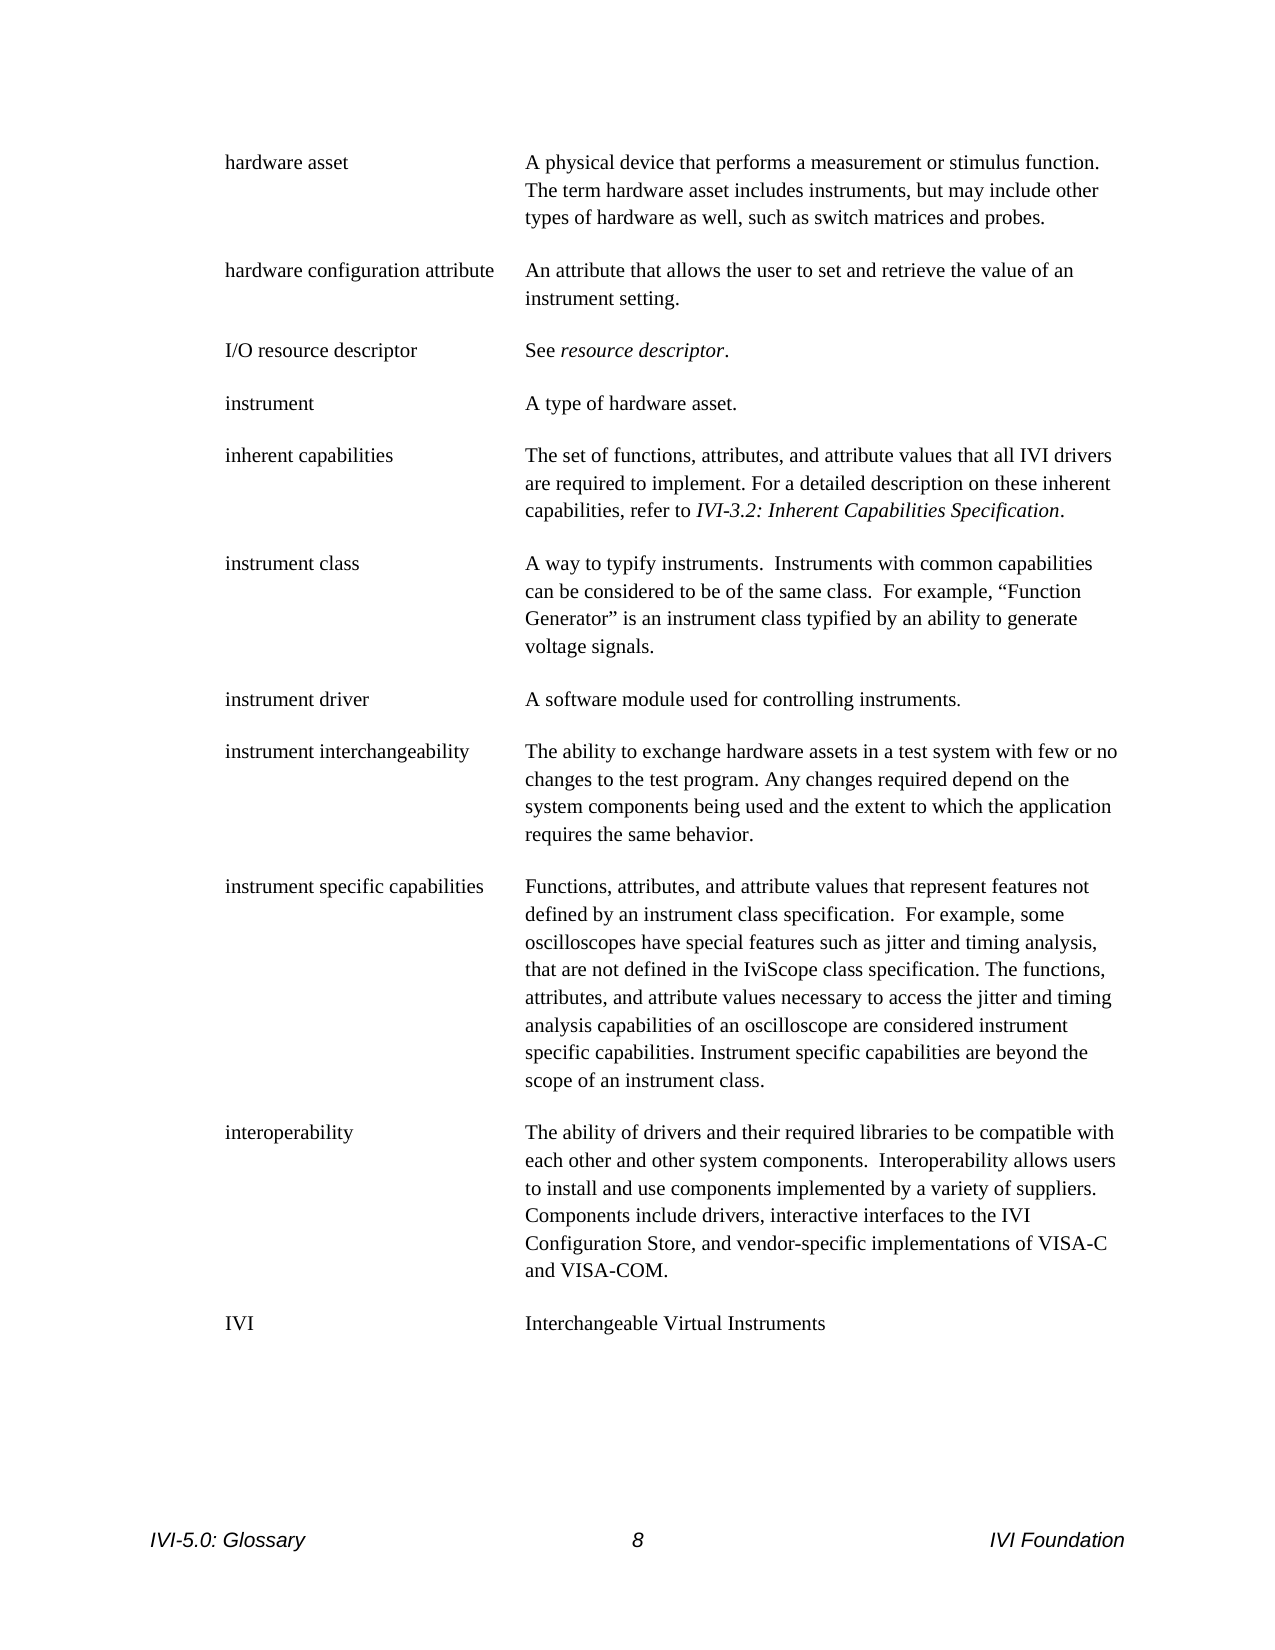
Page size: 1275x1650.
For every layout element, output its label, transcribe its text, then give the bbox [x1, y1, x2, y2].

list interoperability The ability of drivers and their required libraries to be compatible with each other and other system components. Interoperability allows users to install and use components implemented by a variety of suppliers. Components include drivers, interactive interfaces to the IVI Configuration Store, and vendor-specific implementations of VISA-C and VISA-COM. [225, 1120, 1125, 1282]
list instrument interchangeability The ability to exchange hardware assets in a test system with few or no changes to the test program. Any changes required depend on the system components being used and the extent to which the application requires the same behavior. [225, 739, 1125, 846]
list instrument class A way to typify instruments. Instruments with common capabilities can be considered to be of the same class. For example, “Function Generator” is an instrument class typified by an ability to generate voltage signals. [225, 551, 1125, 658]
list hardware asset A physical device that performs a measurement or stimulus function. The term hardware asset includes instruments, but may include other types of hardware as well, such as switch matrices and probes. [225, 150, 1125, 229]
list instrument driver A software module used for controlling instruments. [225, 686, 1125, 711]
list instrument A type of hardware asset. [225, 391, 1125, 415]
list IVI Interchangeable Virtual Instruments [225, 1311, 1125, 1335]
list inherent capabilities The set of functions, attributes, and attribute values that all IVI drivers are required to implement. For a detailed description on these inherent capabilities, refer to IVI-3.2: Inherent Capabilities Specification. [225, 443, 1125, 522]
list instrument specific capabilities Functions, attributes, and attribute values that represent features not defined by an instrument class specification. For example, some oscilloscopes have special features such as jitter and timing analysis, that are not defined in the IviScope class specification. The functions, attributes, and attribute values necessary to access the jitter and timing analysis capabilities of an oscilloscope are considered instrument specific capabilities. Instrument specific capabilities are beyond the scope of an instrument class. [225, 874, 1125, 1092]
list I/O resource descriptor See resource descriptor. [225, 338, 1125, 362]
list hardware configuration attribute An attribute that allows the user to set and retrieve the value of an instrument setting. [225, 258, 1125, 309]
